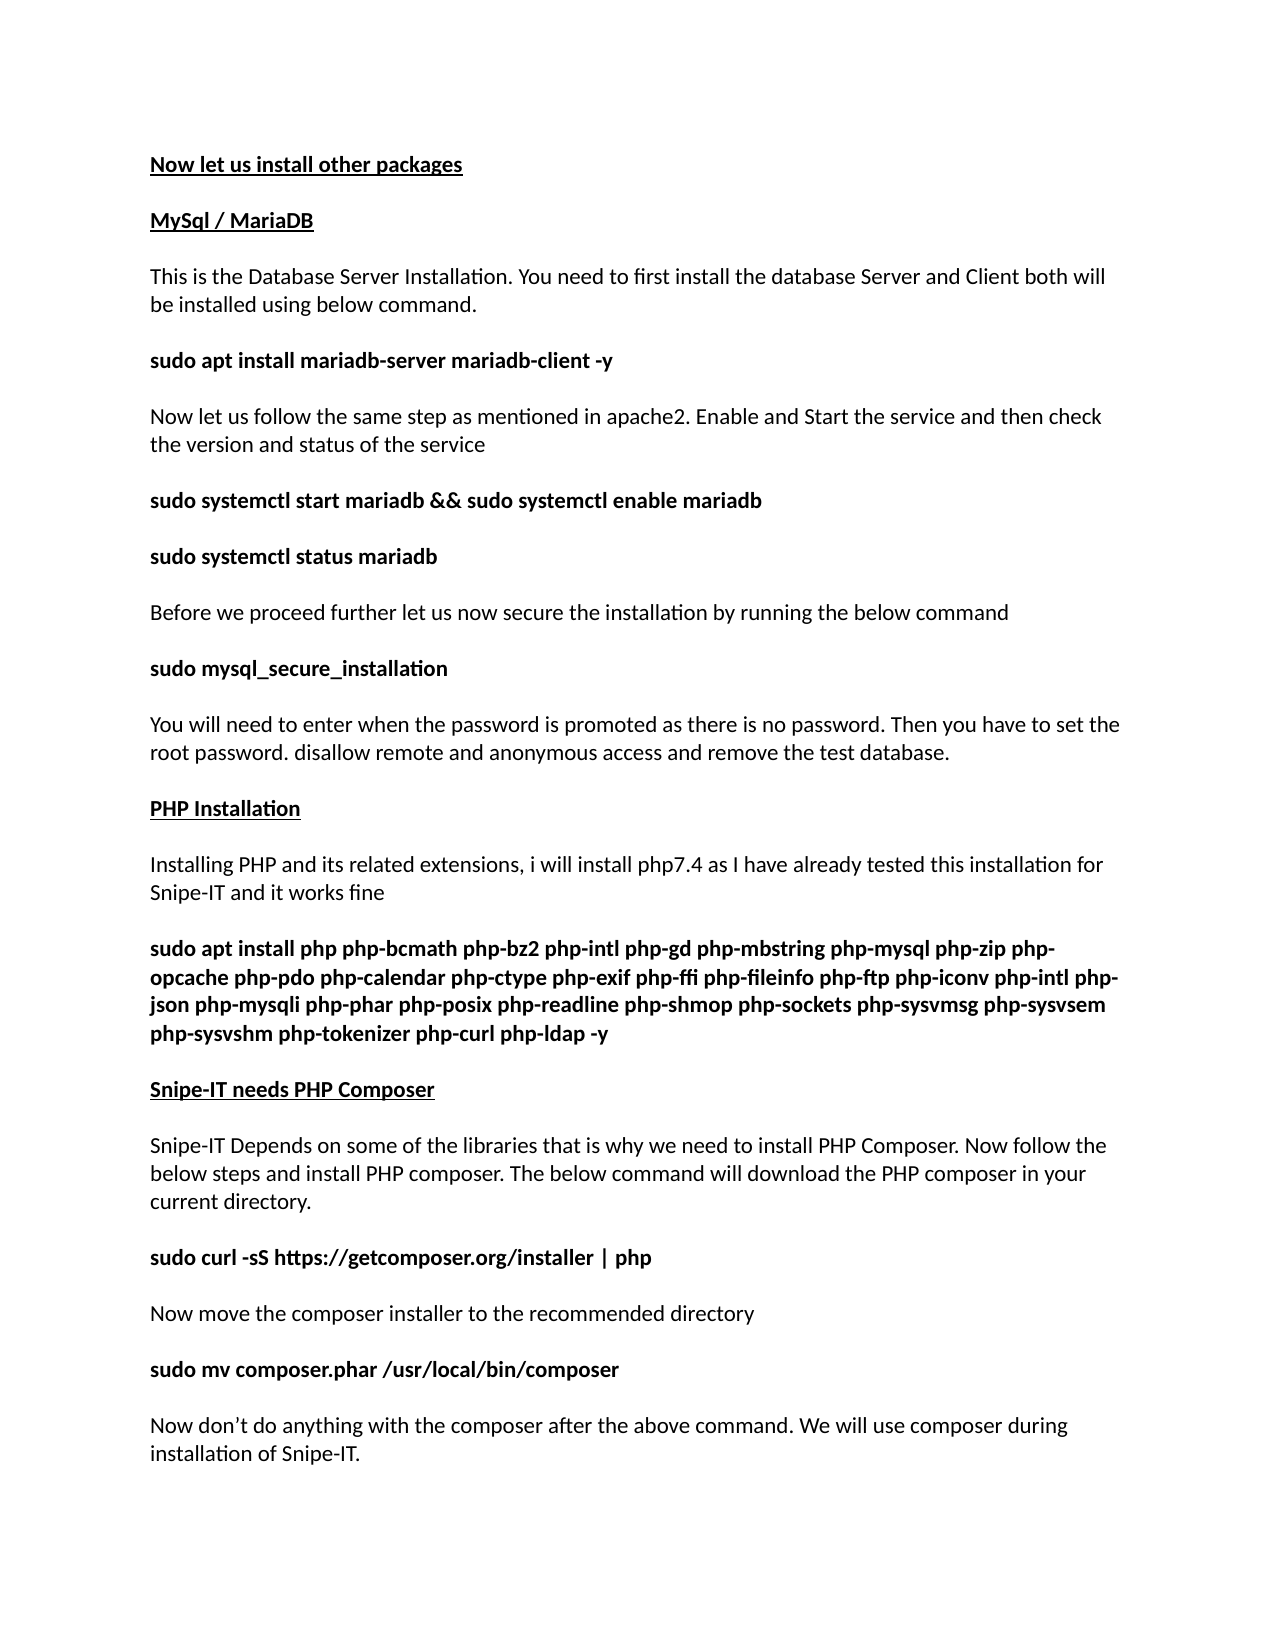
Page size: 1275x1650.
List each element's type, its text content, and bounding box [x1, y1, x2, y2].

text sudo systemctl status mariadb [150, 542, 1125, 570]
text sudo systemctl start mariadb && sudo systemctl enable mariadb [150, 486, 1125, 514]
text You will need to enter when the password is promoted as there is no password. Then you have to set the root password. disallow remote and anonymous access and remove the test database. [150, 710, 1125, 766]
text PHP Installation [150, 794, 1125, 822]
text sudo apt install php php-bcmath php-bz2 php-intl php-gd php-mbstring php-mysql php-zip php-opcache php-pdo php-calendar php-ctype php-exif php-ffi php-fileinfo php-ftp php-iconv php-intl php-json php-mysqli php-phar php-posix php-readline php-shmop php-sockets php-sysvmsg php-sysvsem php-sysvshm php-tokenizer php-curl php-ldap -y [150, 934, 1125, 1047]
text sudo mysql_secure_installation [150, 654, 1125, 682]
text Before we proceed further let us now secure the installation by running the below command [150, 598, 1125, 626]
text Now don’t do anything with the composer after the above command. We will use composer during installation of Snipe-IT. [150, 1411, 1125, 1467]
text Installing PHP and its related extensions, i will install php7.4 as I have already tested this installation for Snipe-IT and it works fine [150, 851, 1125, 907]
text MySql / MariaDB [150, 206, 1125, 234]
text This is the Database Server Installation. You need to first install the database Server and Client both will be installed using below command. [150, 262, 1125, 318]
text Snipe-IT needs PHP Composer [150, 1075, 1125, 1103]
text Now move the composer installer to the recommended directory [150, 1299, 1125, 1327]
text Now let us install other packages [150, 150, 1125, 178]
text Snipe-IT Depends on some of the libraries that is why we need to install PHP Composer. Now follow the below steps and install PHP composer. The below command will download the PHP composer in your current directory. [150, 1131, 1125, 1215]
text Now let us follow the same step as mentioned in apache2. Enable and Start the service and then check the version and status of the service [150, 402, 1125, 458]
text sudo curl -sS https://getcomposer.org/installer | php [150, 1243, 1125, 1271]
text sudo apt install mariadb-server mariadb-client -y [150, 346, 1125, 374]
text sudo mv composer.phar /usr/local/bin/composer [150, 1355, 1125, 1383]
